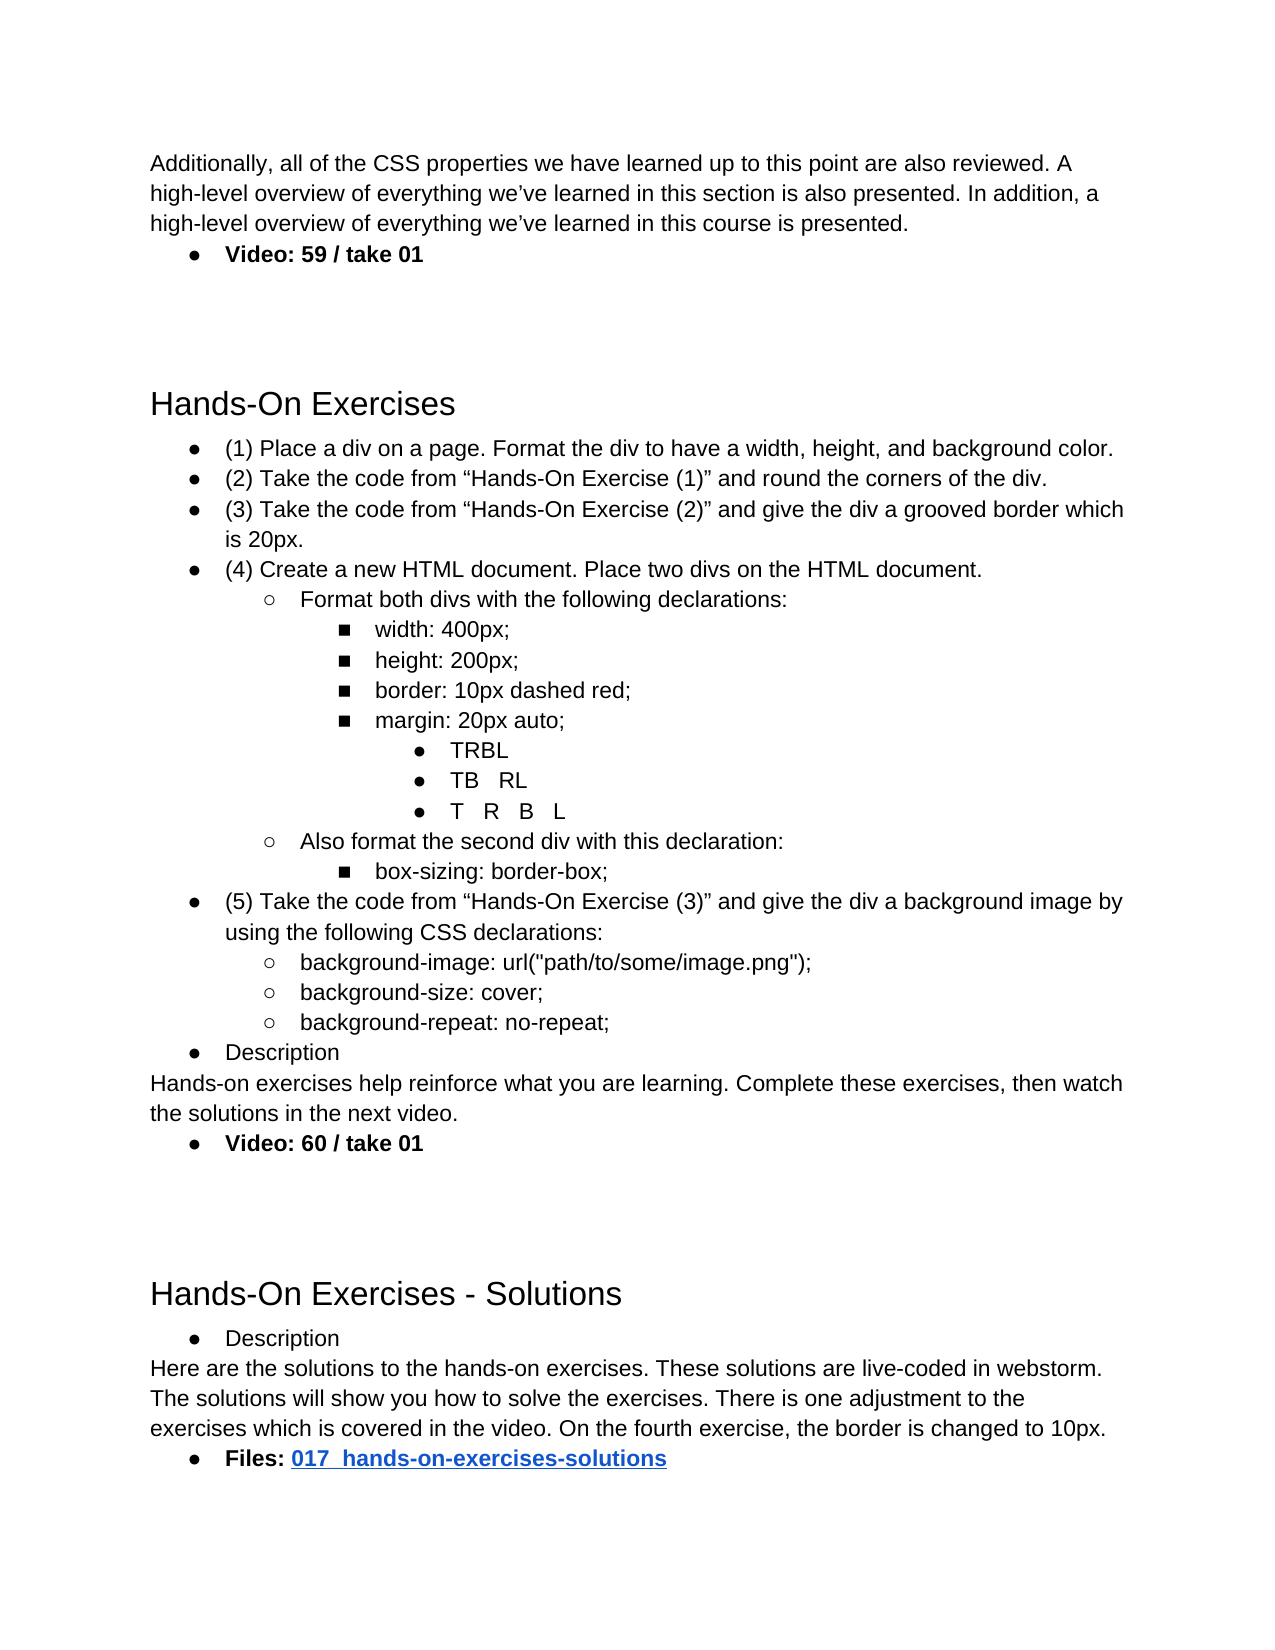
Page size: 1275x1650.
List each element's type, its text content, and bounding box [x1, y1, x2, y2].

list (3) Take the code from “Hands-On Exercise (2)” and give the div a grooved border which is 20px. [187, 496, 1125, 552]
list Files: 017_hands-on-exercises-solutions [187, 1445, 1125, 1472]
list T R B L [412, 798, 1125, 824]
subtitle Hands-On Exercises - Solutions [150, 1274, 1125, 1312]
list Format both divs with the following declarations: [262, 586, 1125, 613]
list background-size: cover; [262, 979, 1125, 1005]
list Description [187, 1324, 1125, 1351]
list TB RL [412, 767, 1125, 794]
list width: 400px; [337, 616, 1125, 643]
list background-image: url("path/to/some/image.png"); [262, 949, 1125, 975]
list TRBL [412, 737, 1125, 764]
list height: 200px; [337, 647, 1125, 673]
list Video: 59 / take 01 [187, 241, 1125, 267]
list (2) Take the code from “Hands-On Exercise (1)” and round the corners of the div. [187, 465, 1125, 492]
list margin: 20px auto; [337, 707, 1125, 733]
list background-repeat: no-repeat; [262, 1009, 1125, 1036]
subtitle Hands-On Exercises [150, 384, 1125, 423]
text Hands-on exercises help reinforce what you are learning. Complete these exercises, then watch the solutions in the next video. [150, 1069, 1125, 1126]
list Video: 60 / take 01 [187, 1130, 1125, 1156]
list Description [187, 1039, 1125, 1066]
list (5) Take the code from “Hands-On Exercise (3)” and give the div a background image by using the following CSS declarations: [187, 888, 1125, 945]
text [150, 150, 1125, 237]
text Here are the solutions to the hands-on exercises. These solutions are live-coded in webstorm. The solutions will show you how to solve the exercises. There is one adjustment to the exercises which is covered in the video. On the fourth exercise, the border is changed to 10px. [150, 1355, 1125, 1442]
list Also format the second div with this declaration: [262, 828, 1125, 854]
list box-sizing: border-box; [337, 858, 1125, 884]
list border: 10px dashed red; [337, 677, 1125, 703]
list (1) Place a div on a page. Format the div to have a width, height, and background color. [187, 435, 1125, 462]
list (4) Create a new HTML document. Place two divs on the HTML document. [187, 556, 1125, 582]
